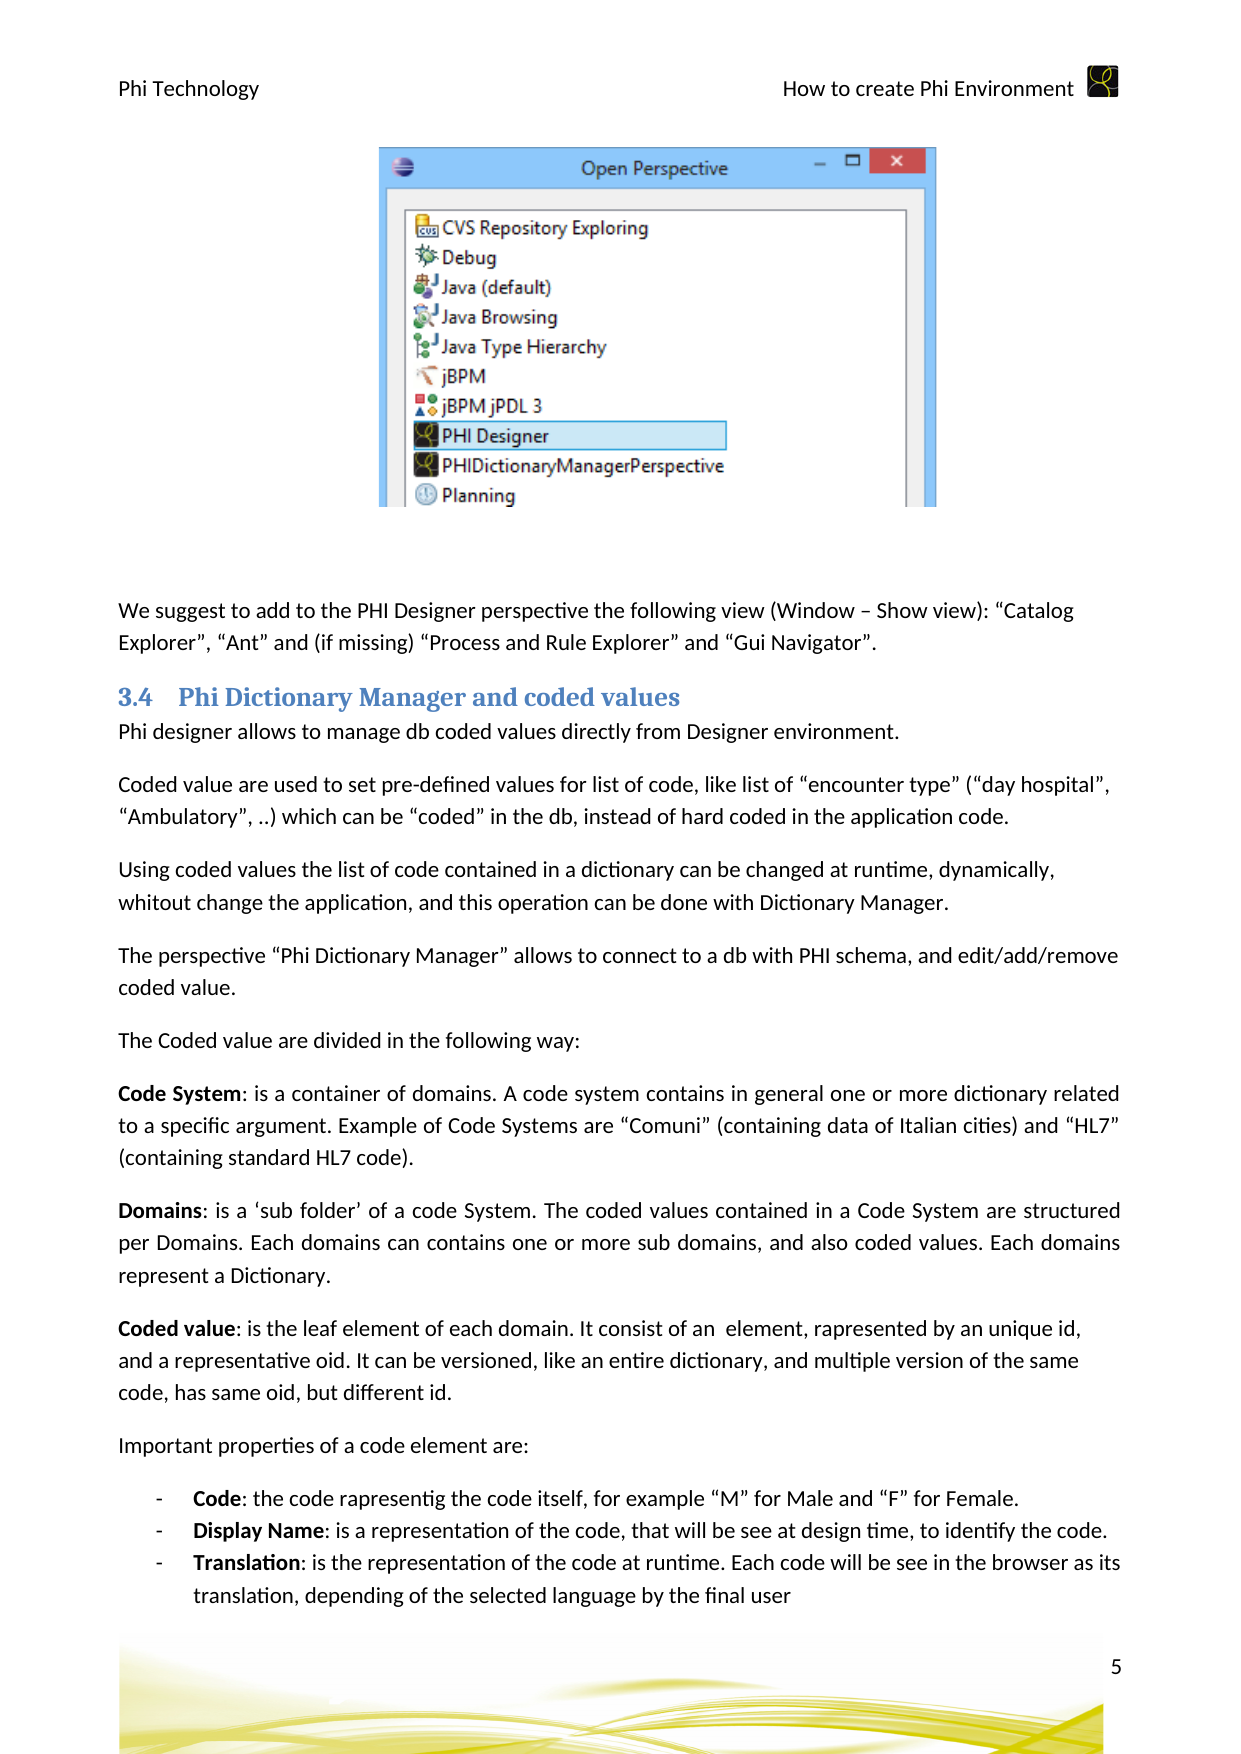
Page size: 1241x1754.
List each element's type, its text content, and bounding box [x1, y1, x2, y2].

list Code: the code rapresentig the code itself, for example “M” for Male and “F” for Female. [156, 1484, 1122, 1512]
text We suggest to add to the PHI Designer perspective the following view (Window – Show view): “Catalog Explorer”, “Ant” and (if missing) “Process and Rule Explorer” and “Gui Navigator”. [118, 596, 1122, 657]
list Translation: is the representation of the code at runtime. Each code will be see in the browser as its translation, depending of the selected language by the final user [156, 1548, 1122, 1609]
picture [119, 1633, 1104, 1754]
list Display Name: is a representation of the code, that will be see at design time, to identify the code. [156, 1516, 1122, 1544]
text The Coded value are divided in the following way: [118, 1026, 1122, 1054]
text The perspective “Phi Dictionary Manager” allows to connect to a db with PHI schema, and edit/add/remove coded value. [118, 941, 1122, 1001]
text Phi designer allows to manage db coded values directly from Designer environment. [118, 717, 1122, 745]
subtitle Phi Dictionary Manager and coded values [118, 682, 1122, 713]
text Domains: is a ‘sub folder’ of a code System. The coded values contained in a Code System are structured per Domains. Each domains can contains one or more sub domains, and also coded values. Each domains represent a Dictionary. [118, 1196, 1122, 1289]
picture [1086, 64, 1119, 98]
text Code System: is a container of domains. A code system contains in general one or more dictionary related to a specific argument. Example of Code Systems are “Comuni” (containing data of Italian cities) and “HL7” (containing standard HL7 code). [118, 1079, 1122, 1171]
picture [378, 147, 937, 507]
text Coded value are used to set pre-defined values for list of code, like list of “encounter type” (“day hospital”, “Ambulatory”, ..) which can be “coded” in the db, instead of hard coded in the application code. [118, 770, 1122, 831]
text Coded value: is the leaf element of each domain. It consist of an element, rapresented by an unique id, and a representative oid. It can be versioned, like an entire dictionary, and multiple version of the same code, has same oid, but different id. [118, 1314, 1122, 1406]
text Important properties of a code element are: [118, 1431, 1122, 1459]
text Using coded values the list of code contained in a dictionary can be changed at runtime, dynamically, whitout change the application, and this operation can be done with Dictionary Manager. [118, 856, 1122, 916]
